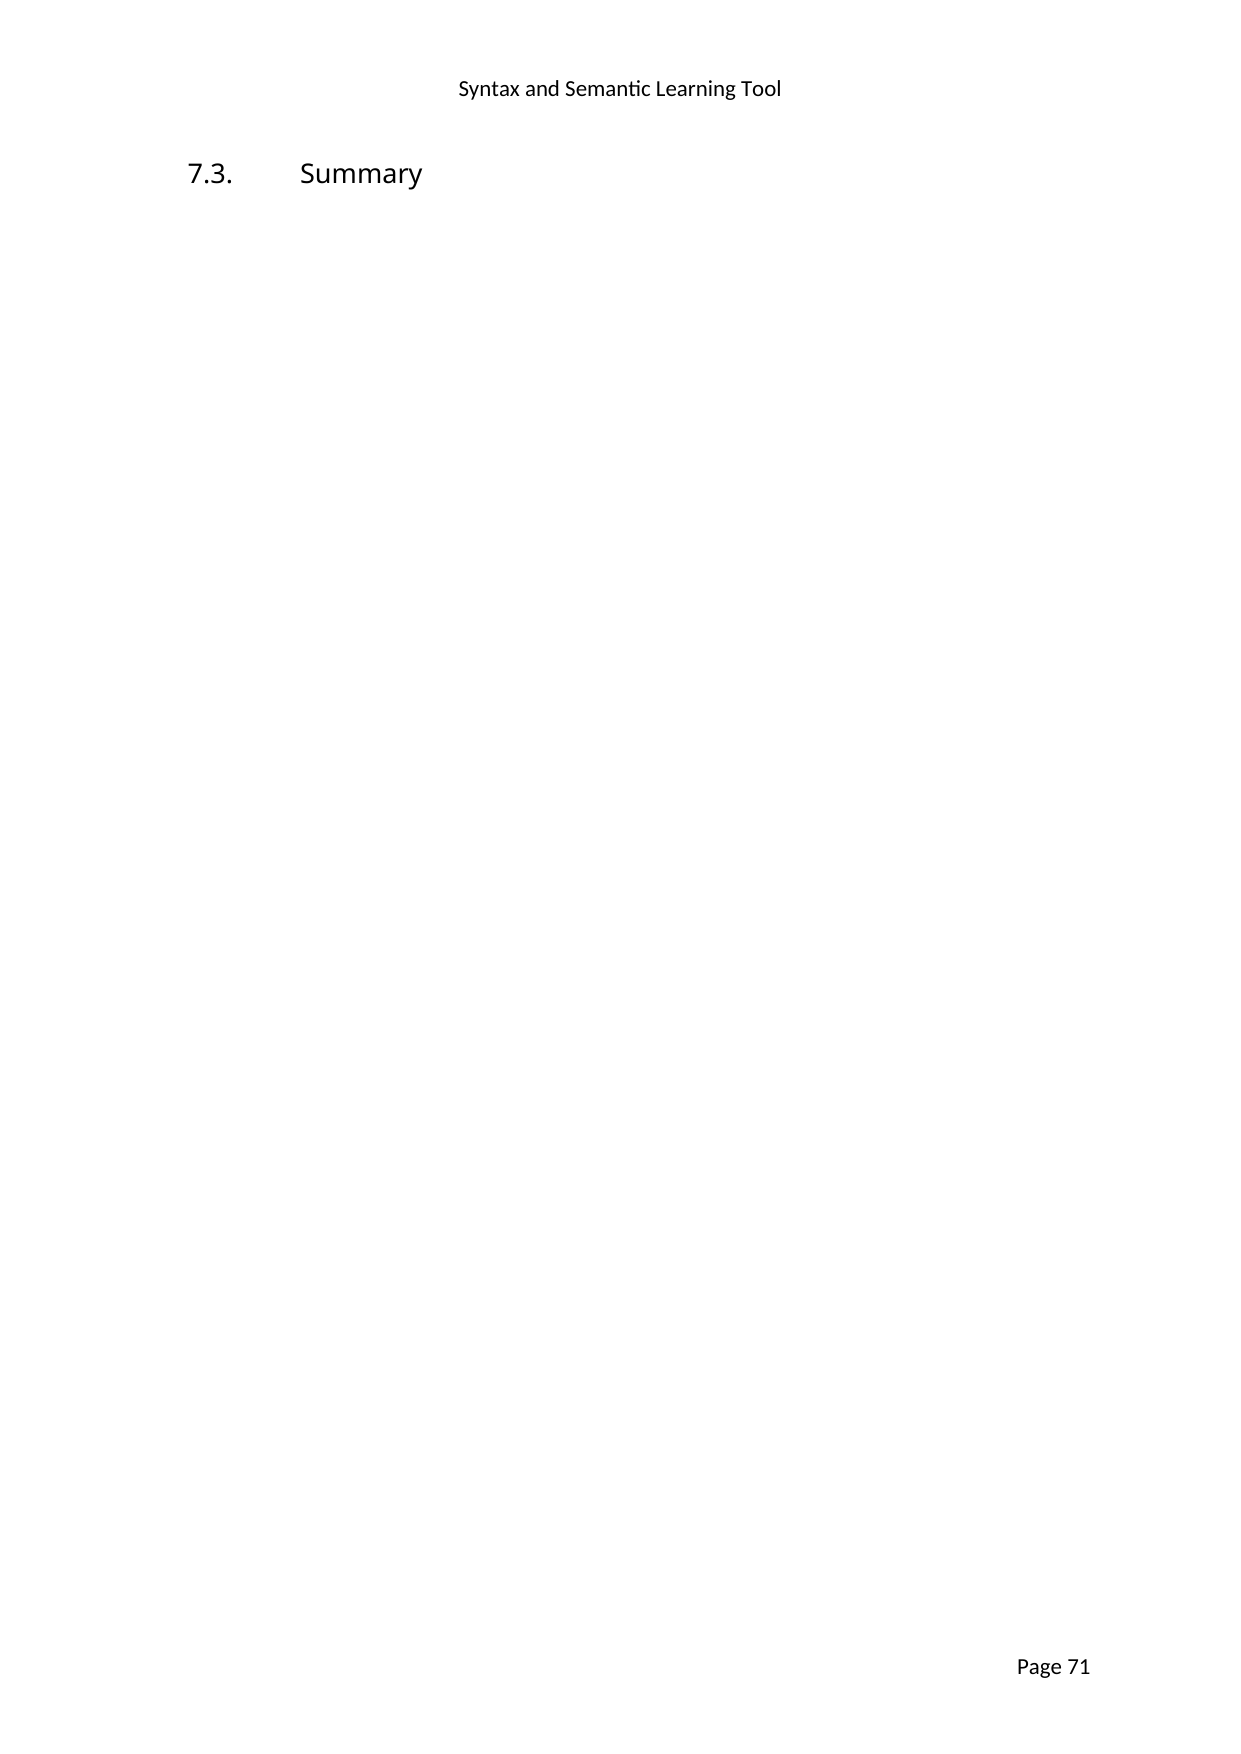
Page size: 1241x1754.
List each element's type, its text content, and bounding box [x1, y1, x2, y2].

subtitle Summary [187, 154, 1090, 191]
